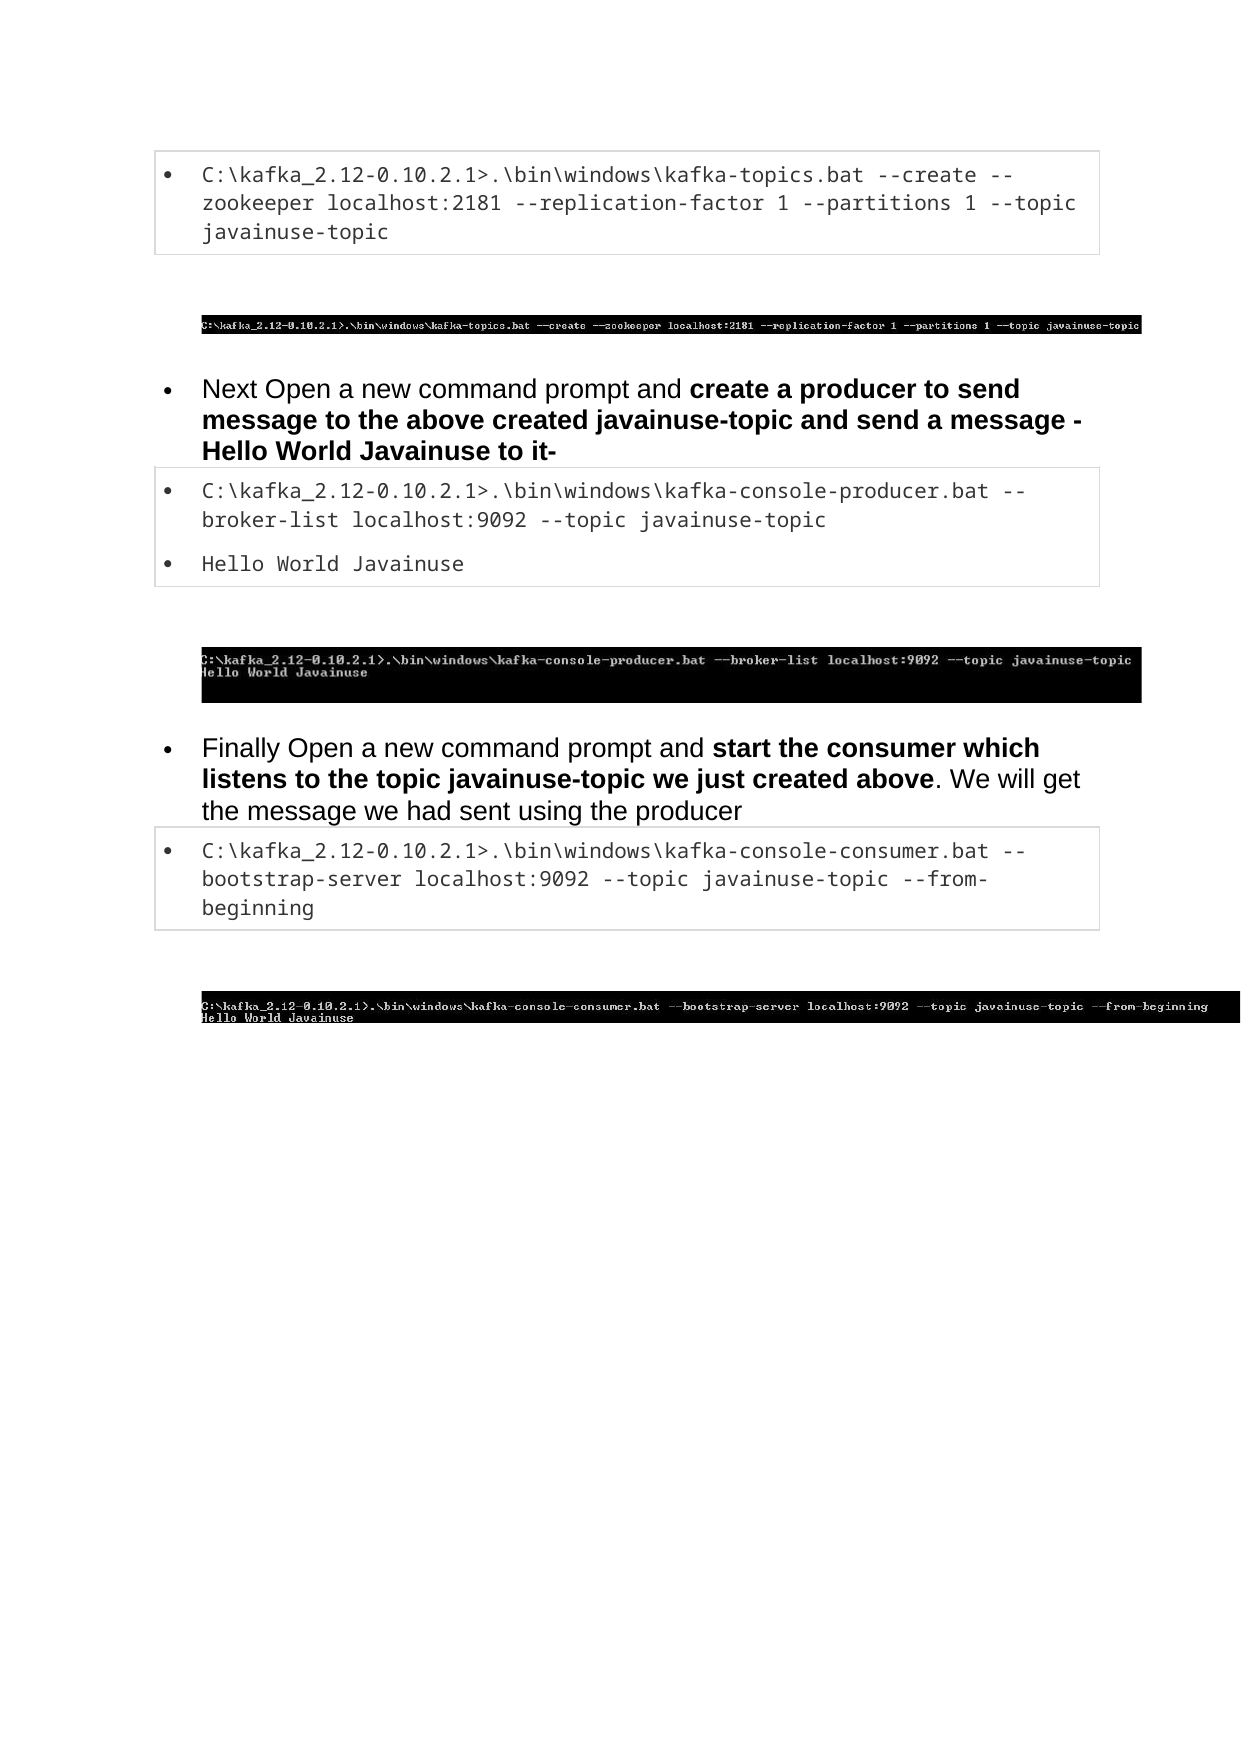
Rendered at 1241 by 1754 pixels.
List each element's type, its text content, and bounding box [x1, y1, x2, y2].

picture [201, 315, 1142, 334]
list Next Open a new command prompt and create a producer to send message to the above created javainuse-topic and send a message - Hello World Javainuse to it- [164, 373, 1090, 466]
list C:\kafka_2.12-0.10.2.1>.\bin\windows\kafka-console-consumer.bat --bootstrap-server localhost:9092 --topic javainuse-topic --from-beginning [156, 828, 1099, 929]
list C:\kafka_2.12-0.10.2.1>.\bin\windows\kafka-topics.bat --create --zookeeper localhost:2181 --replication-factor 1 --partitions 1 --topic javainuse-topic [156, 152, 1099, 254]
list Hello World Javainuse [156, 539, 1099, 586]
list C:\kafka_2.12-0.10.2.1>.\bin\windows\kafka-console-producer.bat --broker-list localhost:9092 --topic javainuse-topic [156, 468, 1099, 533]
picture [201, 991, 1241, 1023]
list Finally Open a new command prompt and start the consumer which listens to the topic javainuse-topic we just created above. We will get the message we had sent using the producer [164, 732, 1090, 826]
picture [201, 647, 1142, 703]
